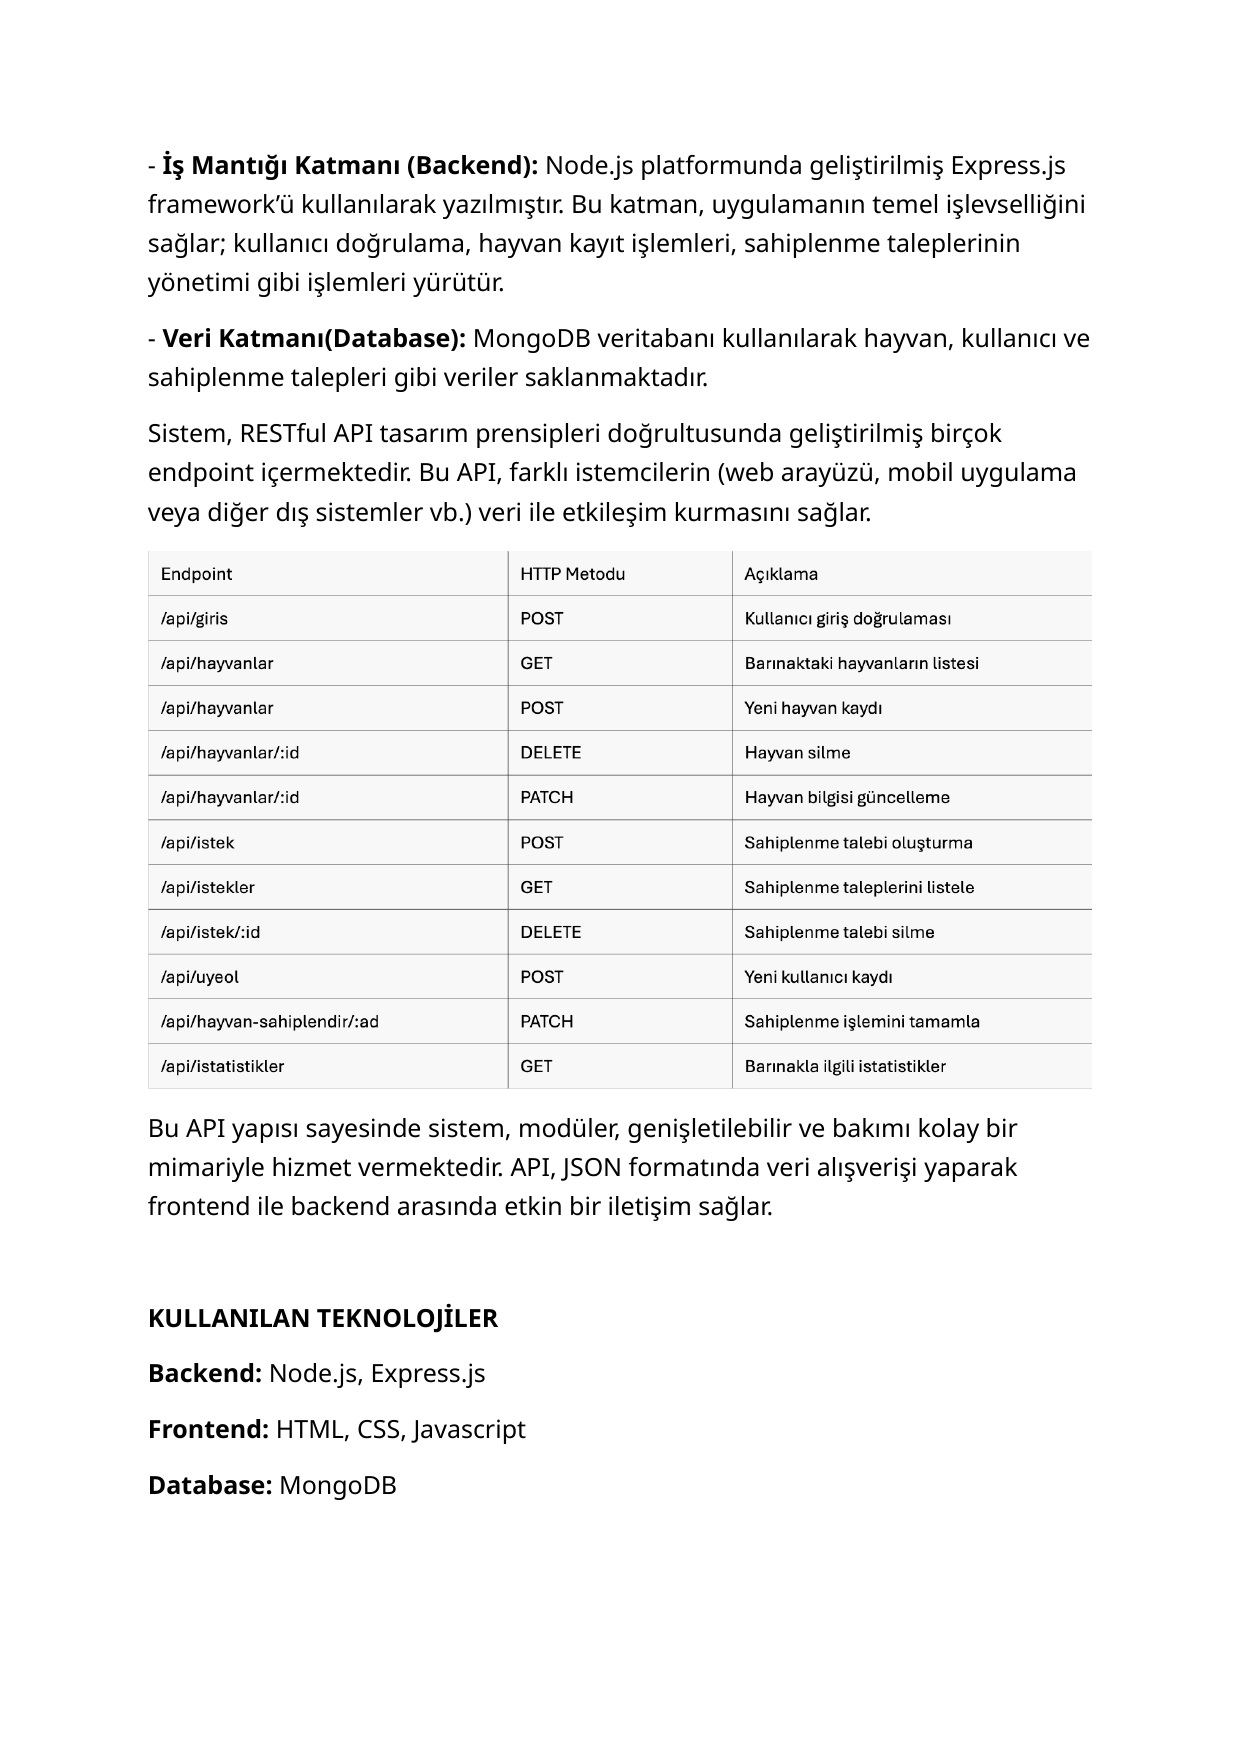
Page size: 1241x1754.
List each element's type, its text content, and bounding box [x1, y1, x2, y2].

text - Veri Katmanı(Database): MongoDB veritabanı kullanılarak hayvan, kullanıcı ve sahiplenme talepleri gibi veriler saklanmaktadır. [148, 321, 1093, 394]
text KULLANILAN TEKNOLOJİLER [148, 1300, 1093, 1334]
text Frontend: HTML, CSS, Javascript [148, 1412, 1093, 1446]
picture [147, 550, 1093, 1089]
text Bu API yapısı sayesinde sistem, modüler, genişletilebilir ve bakımı kolay bir mimariyle hizmet vermektedir. API, JSON formatında veri alışverişi yaparak frontend ile backend arasında etkin bir iletişim sağlar. [148, 1110, 1093, 1223]
text Backend: Node.js, Express.js [148, 1356, 1093, 1390]
text Sistem, RESTful API tasarım prensipleri doğrultusunda geliştirilmiş birçok endpoint içermektedir. Bu API, farklı istemcilerin (web arayüzü, mobil uygulama veya diğer dış sistemler vb.) veri ile etkileşim kurmasını sağlar. [148, 416, 1093, 528]
text Database: MongoDB [148, 1468, 1093, 1502]
text - İş Mantığı Katmanı (Backend): Node.js platformunda geliştirilmiş Express.js framework’ü kullanılarak yazılmıştır. Bu katman, uygulamanın temel işlevselliğini sağlar; kullanıcı doğrulama, hayvan kayıt işlemleri, sahiplenme taleplerinin yönetimi gibi işlemleri yürütür. [148, 148, 1093, 299]
